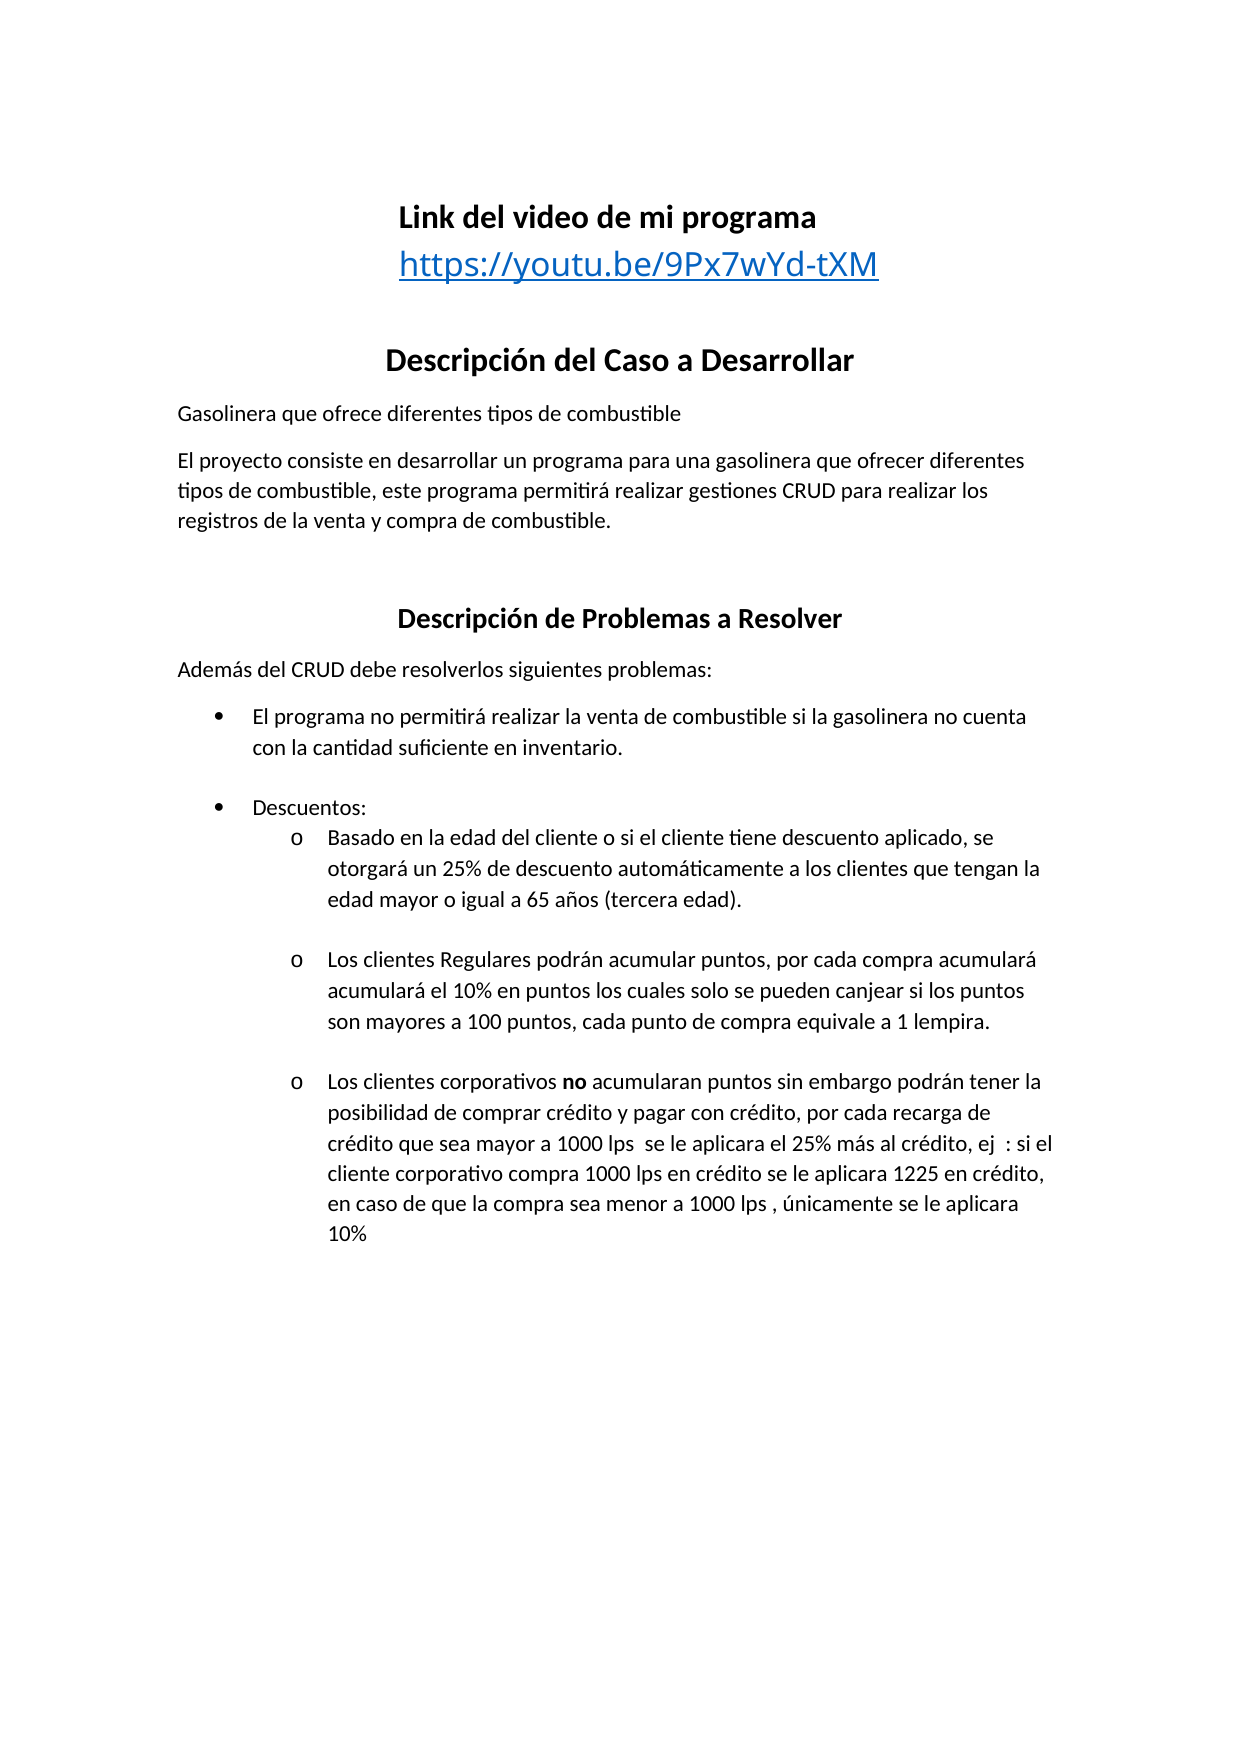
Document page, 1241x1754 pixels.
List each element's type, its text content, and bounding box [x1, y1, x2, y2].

list Basado en la edad del cliente o si el cliente tiene descuento aplicado, se otorgará un 25% de descuento automáticamente a los clientes que tengan la edad mayor o igual a 65 años (tercera edad). [290, 823, 1063, 913]
list El programa no permitirá realizar la venta de combustible si la gasolinera no cuenta con la cantidad suficiente en inventario. [215, 702, 1063, 761]
text Descripción del Caso a Desarrollar [177, 339, 1063, 379]
text Link del video de mi programa https://youtu.be/9Px7wYd-tXM [398, 197, 1063, 286]
list Los clientes Regulares podrán acumular puntos, por cada compra acumulará acumulará el 10% en puntos los cuales solo se pueden canjear si los puntos son mayores a 100 puntos, cada punto de compra equivale a 1 lempira. [290, 945, 1063, 1035]
text Descripción de Problemas a Resolver [177, 600, 1063, 636]
text Además del CRUD debe resolverlos siguientes problemas: [177, 656, 1063, 683]
text Gasolinera que ofrece diferentes tipos de combustible [177, 399, 1063, 427]
list Los clientes corporativos no acumularan puntos sin embargo podrán tener la posibilidad de comprar crédito y pagar con crédito, por cada recarga de crédito que sea mayor a 1000 lps se le aplicara el 25% más al crédito, ej : si el cliente corporativo compra 1000 lps en crédito se le aplicara 1225 en crédito, en caso de que la compra sea menor a 1000 lps , únicamente se le aplicara 10% [290, 1067, 1063, 1247]
list Descuentos: [215, 793, 1063, 821]
text El proyecto consiste en desarrollar un programa para una gasolinera que ofrecer diferentes tipos de combustible, este programa permitirá realizar gestiones CRUD para realizar los registros de la venta y compra de combustible. [177, 446, 1063, 535]
